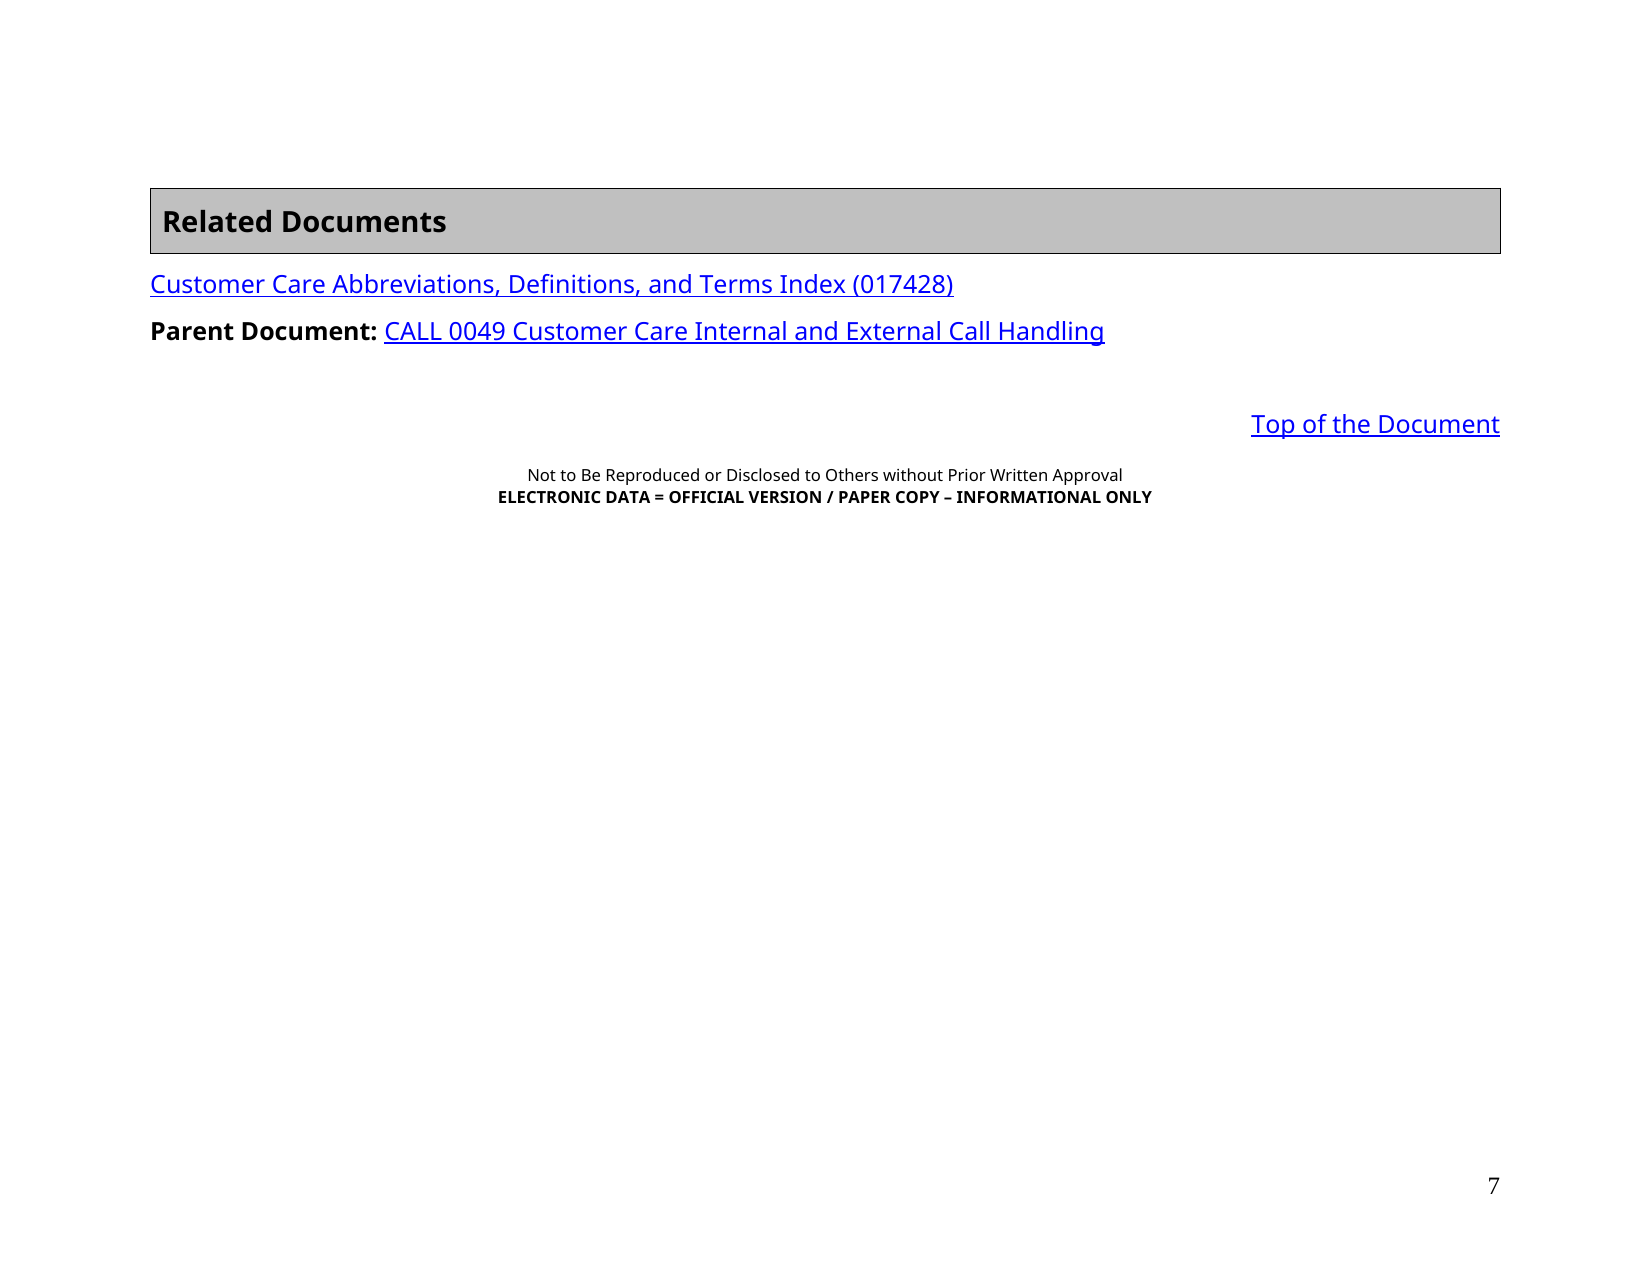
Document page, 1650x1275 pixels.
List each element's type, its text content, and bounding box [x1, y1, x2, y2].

text Parent Document: CALL 0049 Customer Care Internal and External Call Handling [150, 313, 1500, 347]
text Customer Care Abbreviations, Definitions, and Terms Index (017428) [150, 267, 1500, 301]
text ELECTRONIC DATA = OFFICIAL VERSION / PAPER COPY – INFORMATIONAL ONLY [150, 486, 1500, 509]
text Top of the Document [150, 406, 1500, 441]
text Not to Be Reproduced or Disclosed to Others without Prior Written Approval [150, 463, 1500, 486]
table_header Related Documents [151, 189, 1500, 253]
